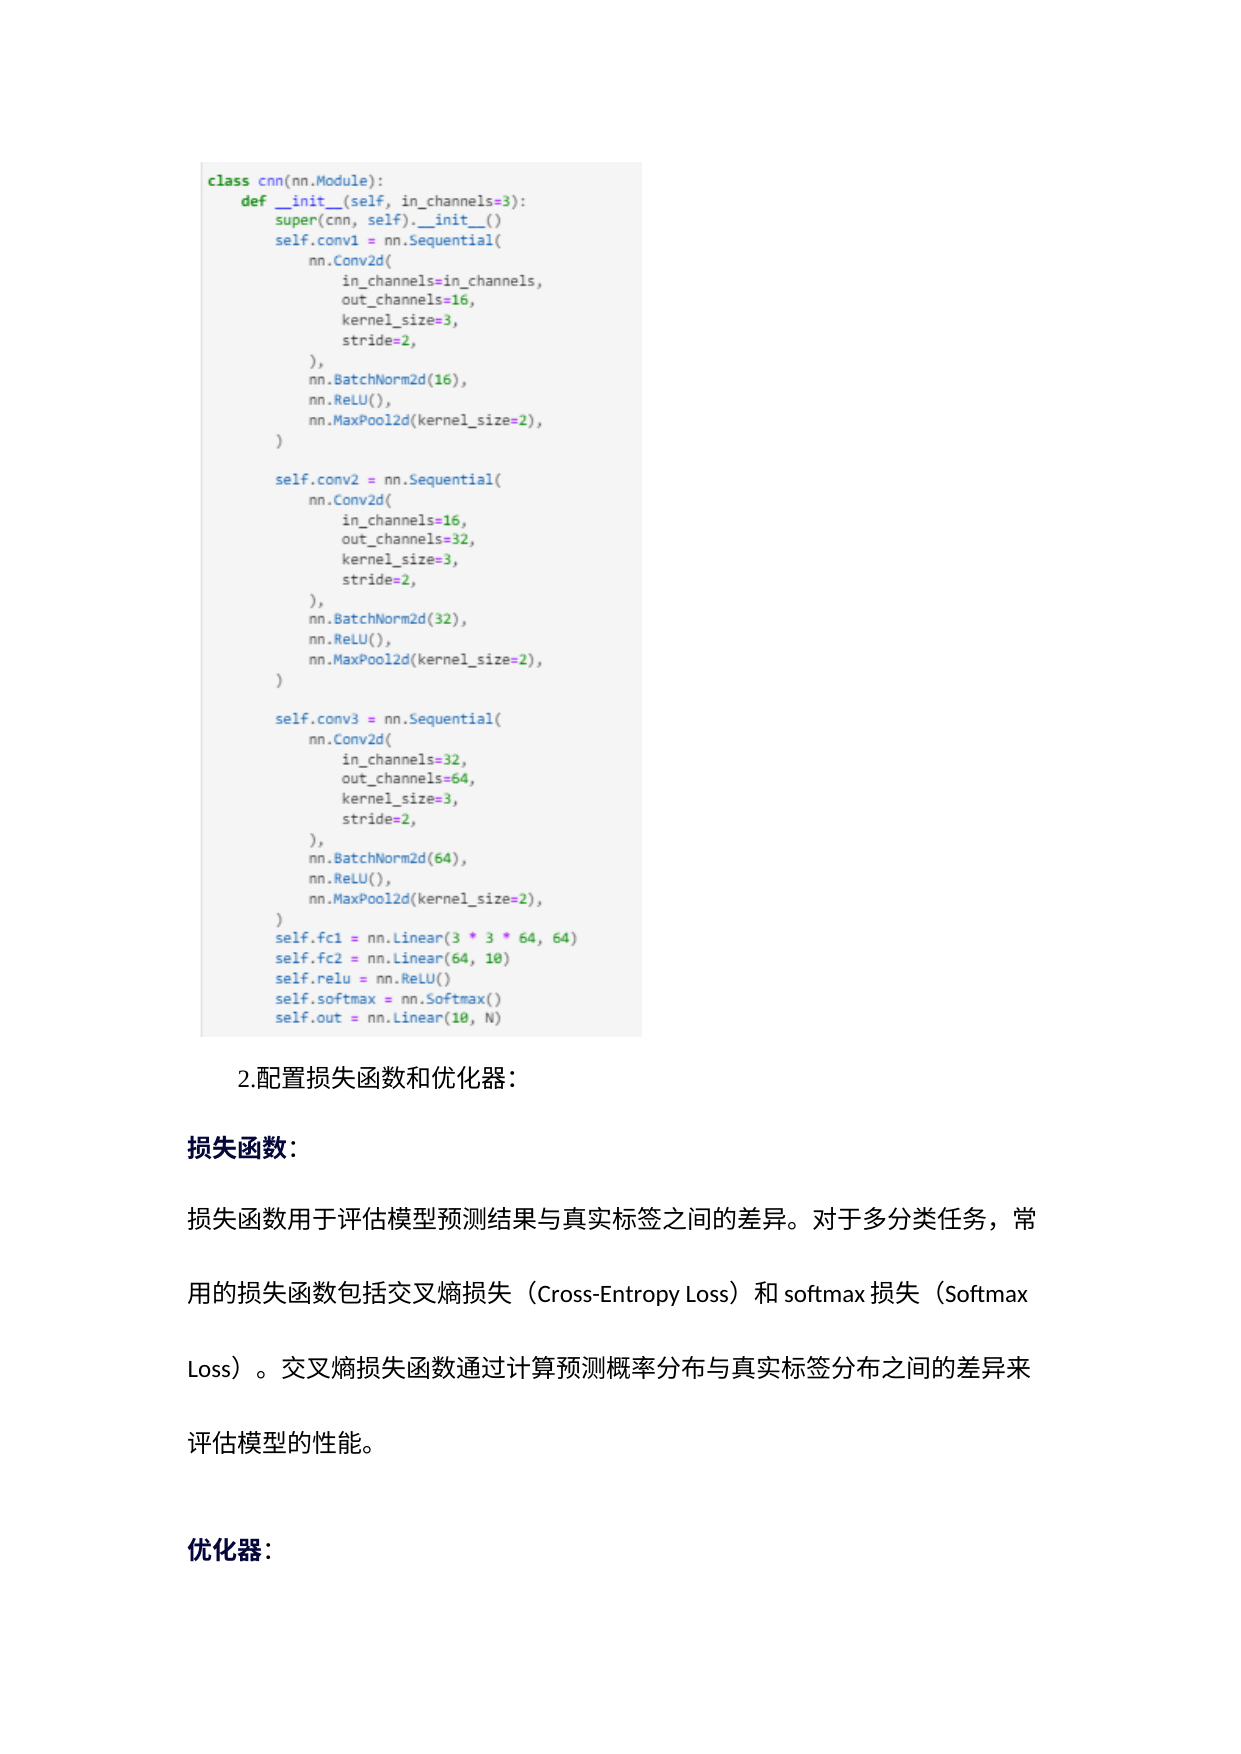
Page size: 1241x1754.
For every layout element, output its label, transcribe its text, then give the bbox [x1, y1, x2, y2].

text 损失函数： [187, 1114, 1053, 1179]
text 损失函数用于评估模型预测结果与真实标签之间的差异。对于多分类任务，常用的损失函数包括交叉熵损失（Cross-Entropy Loss）和softmax损失（Softmax Loss）。交叉熵损失函数通过计算预测概率分布与真实标签分布之间的差异来评估模型的性能。 [187, 1185, 1053, 1474]
picture [187, 162, 643, 1037]
text 优化器： [187, 1516, 1053, 1581]
subtitle 2.配置损失函数和优化器： [187, 1044, 1053, 1109]
